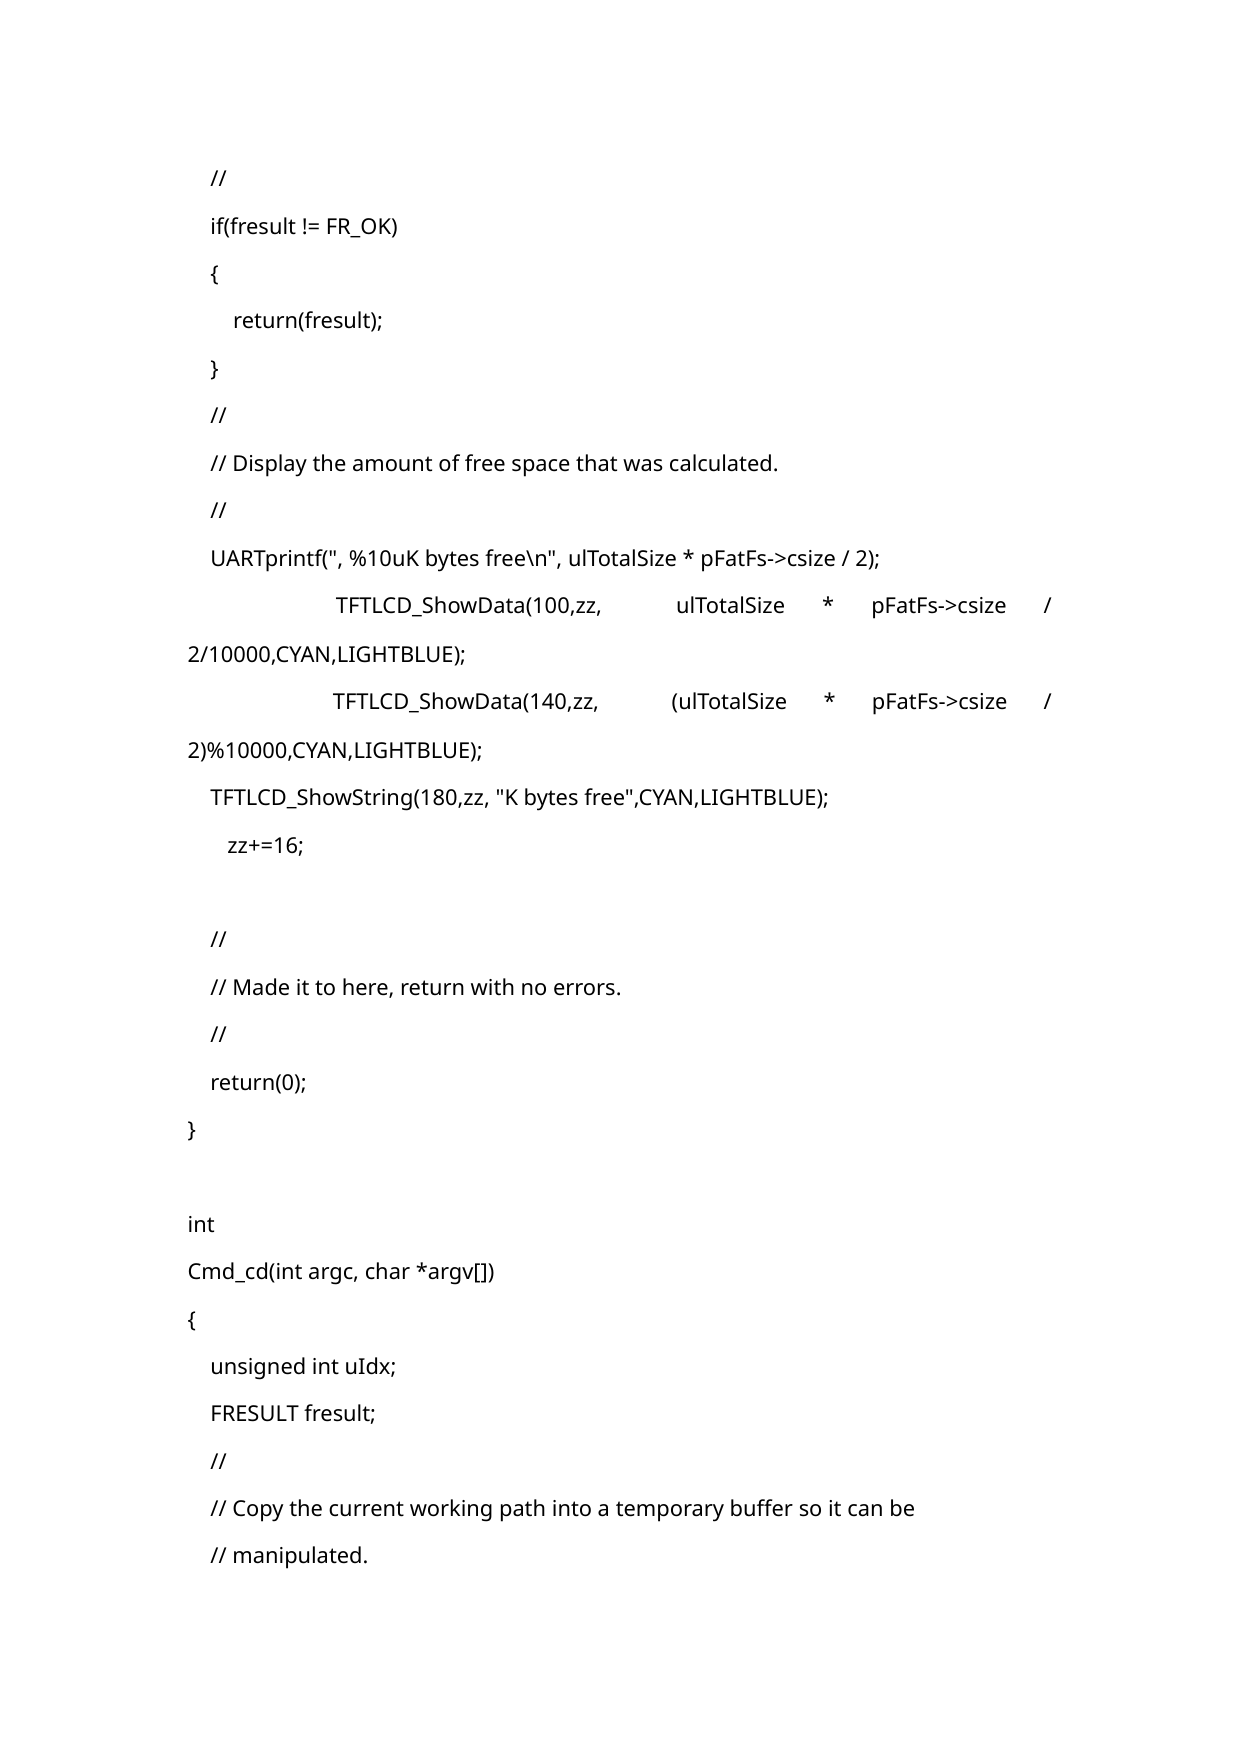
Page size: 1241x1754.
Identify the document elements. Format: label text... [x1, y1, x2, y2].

text // manipulated. [187, 1539, 1053, 1572]
text { [187, 257, 1053, 289]
text // [187, 1444, 1053, 1477]
text // Copy the current working path into a temporary buffer so it can be [187, 1492, 1053, 1524]
text // Made it to here, return with no errors. [187, 970, 1053, 1003]
text if(fresult != FR_OK) [187, 209, 1053, 242]
text FRESULT fresult; [187, 1397, 1053, 1429]
text TFTLCD_ShowData(140,zz, (ulTotalSize * pFatFs->csize / 2)%10000,CYAN,LIGHTBLUE); [187, 685, 1053, 766]
text // [187, 399, 1053, 431]
text // [187, 162, 1053, 194]
text } [187, 352, 1053, 384]
text return(0); [187, 1065, 1053, 1098]
text TFTLCD_ShowString(180,zz, "K bytes free",CYAN,LIGHTBLUE); [187, 781, 1053, 813]
text // Display the amount of free space that was calculated. [187, 446, 1053, 479]
text zz+=16; [187, 828, 1053, 861]
text // [187, 494, 1053, 526]
text return(fresult); [187, 304, 1053, 337]
text // [187, 1018, 1053, 1050]
text { [187, 1302, 1053, 1335]
text // [187, 923, 1053, 956]
text UARTprintf(", %10uK bytes free\n", ulTotalSize * pFatFs->csize / 2); [187, 541, 1053, 574]
text unsigned int uIdx; [187, 1349, 1053, 1382]
text int [187, 1207, 1053, 1240]
text TFTLCD_ShowData(100,zz, ulTotalSize * pFatFs->csize / 2/10000,CYAN,LIGHTBLUE); [187, 588, 1053, 670]
text } [187, 1113, 1053, 1145]
text Cmd_cd(int argc, char *argv[]) [187, 1255, 1053, 1287]
